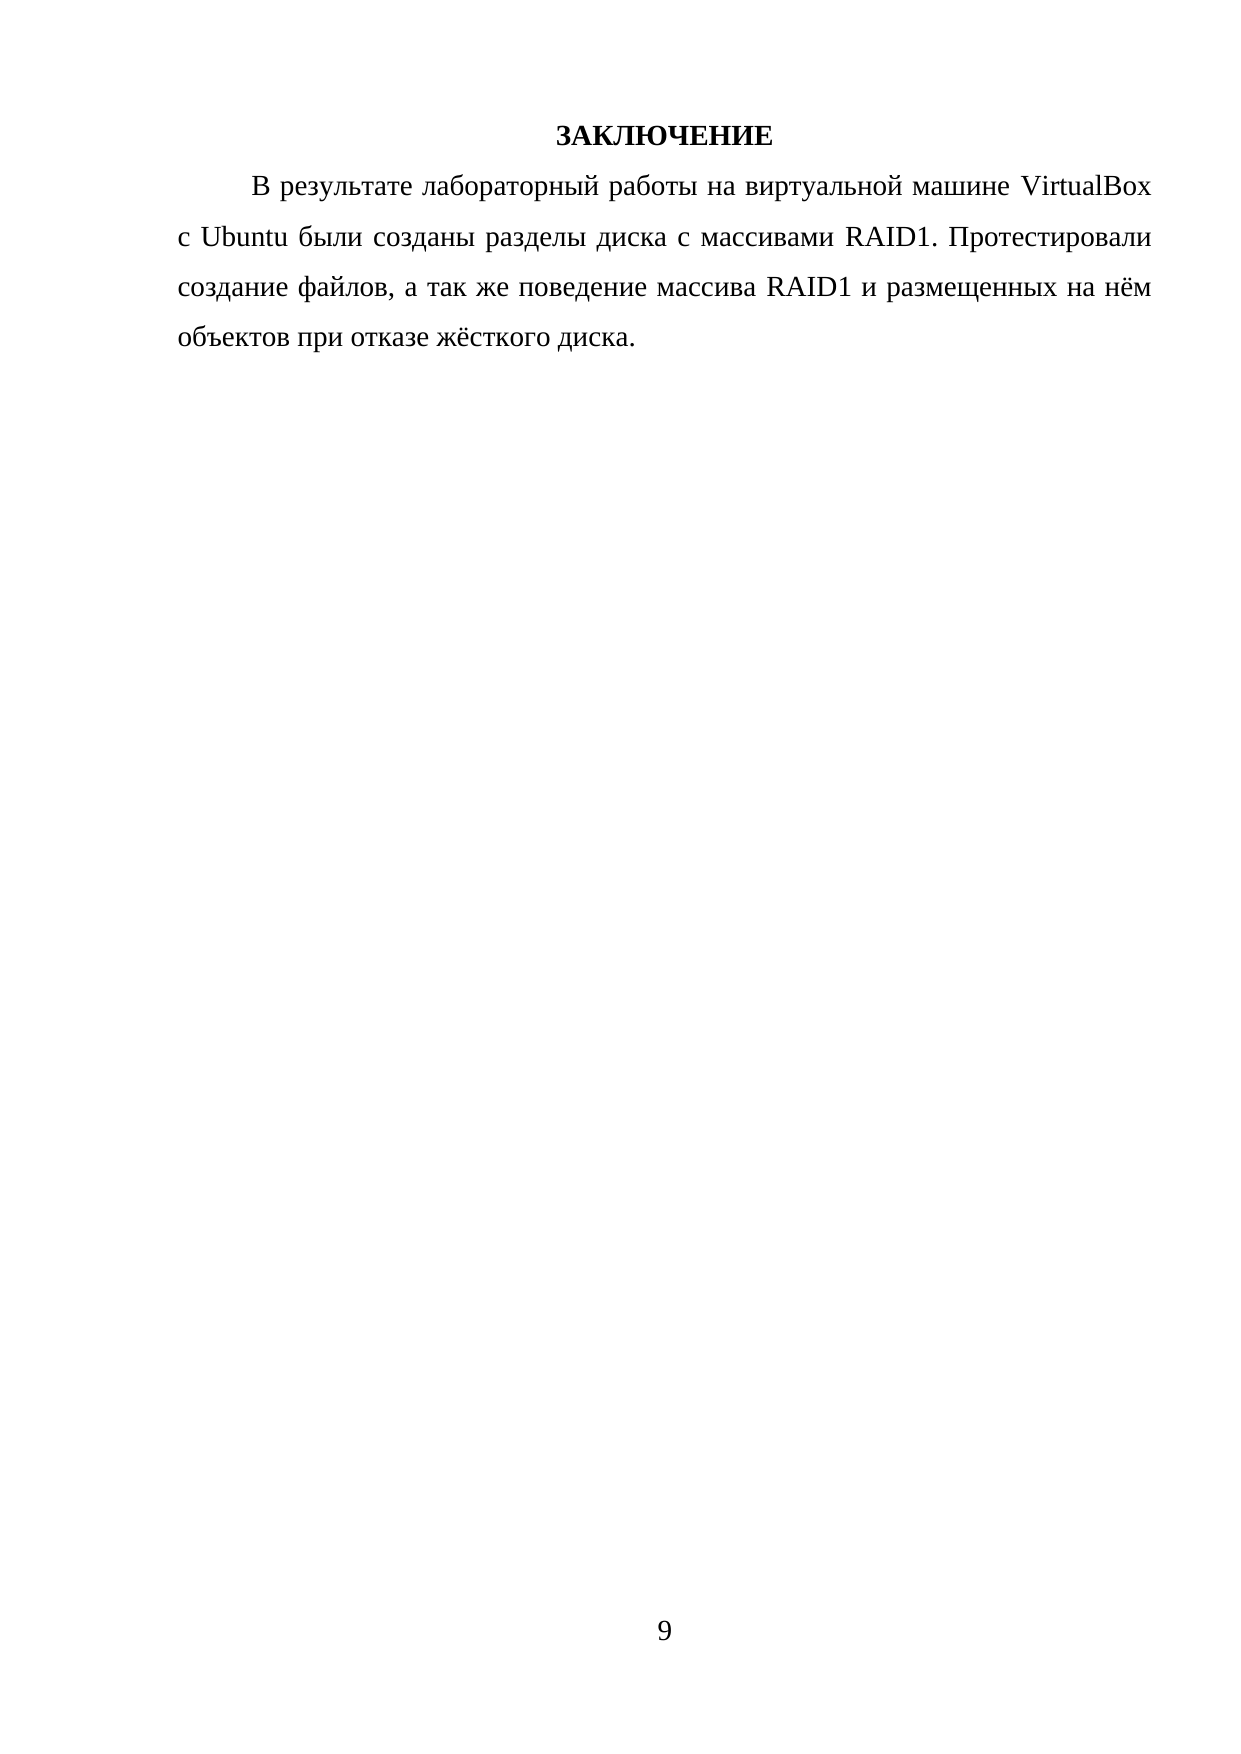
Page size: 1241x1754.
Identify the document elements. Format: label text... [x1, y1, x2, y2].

text В результате лабораторный работы на виртуальной машине VirtualBox с Ubuntu были созданы разделы диска с массивами RAID1. Протестировали создание файлов, а так же поведение массива RAID1 и размещенных на нём объектов при отказе жёсткого диска. [177, 168, 1152, 353]
text ЗАКЛЮЧЕНИЕ [177, 118, 1152, 152]
